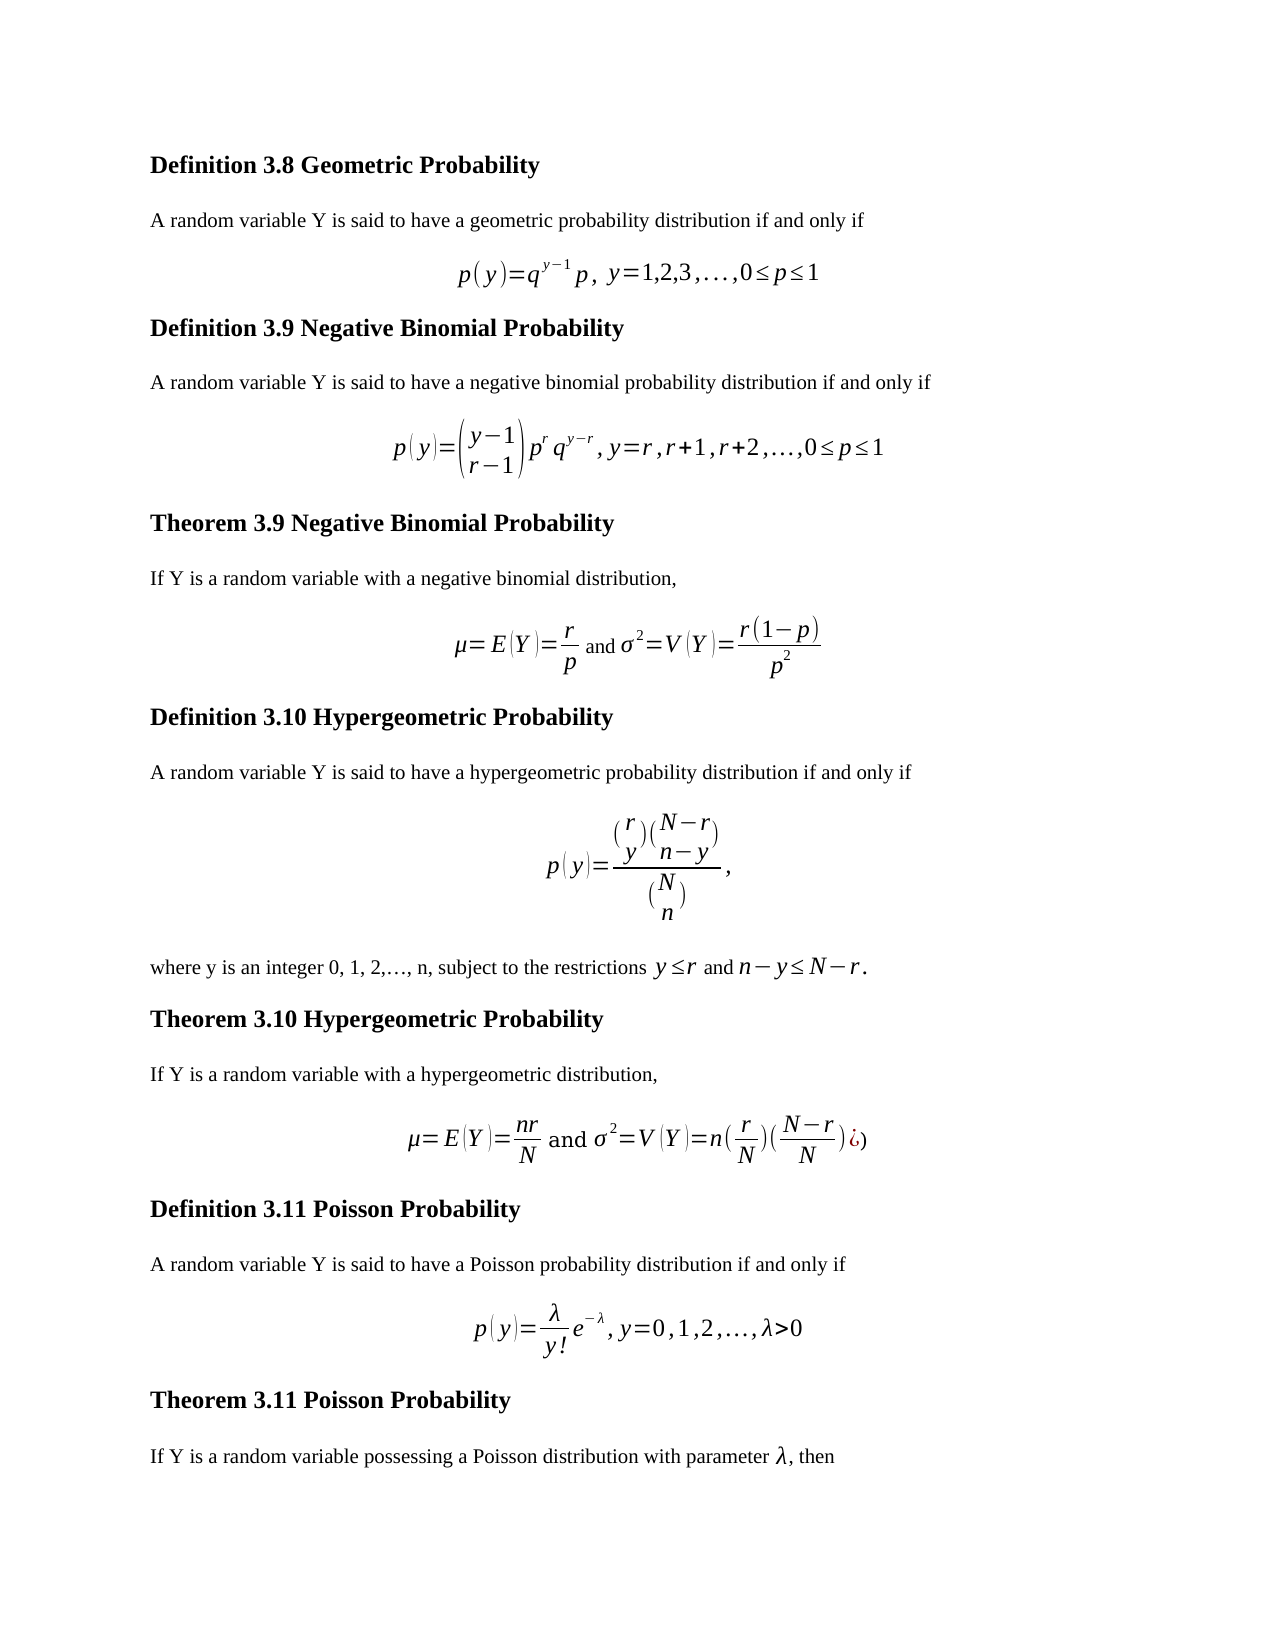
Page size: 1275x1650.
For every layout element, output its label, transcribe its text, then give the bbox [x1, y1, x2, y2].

text Definition 3.10 Hypergeometric Probability [150, 702, 1125, 731]
text If Y is a random variable with a hypergeometric distribution, [150, 1062, 1125, 1086]
text A random variable Y is said to have a Poisson probability distribution if and only if [150, 1252, 1125, 1276]
text A random variable Y is said to have a negative binomial probability distribution if and only if [150, 370, 1125, 394]
text Definition 3.9 Negative Binomial Probability [150, 313, 1125, 341]
text If Y is a random variable with a negative binomial distribution, [150, 566, 1125, 589]
text If Y is a random variable possessing a Poisson distribution with parameter , then [150, 1443, 1125, 1470]
text and [150, 614, 1125, 678]
text and ) [150, 1110, 1125, 1169]
text Theorem 3.11 Poisson Probability [150, 1385, 1125, 1414]
text where y is an integer 0, 1, 2,…, n, subject to the restrictions and [150, 953, 1125, 981]
text A random variable Y is said to have a hypergeometric probability distribution if and only if [150, 760, 1125, 784]
text A random variable Y is said to have a geometric probability distribution if and only if [150, 207, 1125, 232]
text Theorem 3.10 Hypergeometric Probability [150, 1004, 1125, 1033]
text Definition 3.8 Geometric Probability [150, 150, 1125, 179]
text Definition 3.11 Poisson Probability [150, 1194, 1125, 1223]
text Theorem 3.9 Negative Binomial Probability [150, 508, 1125, 537]
